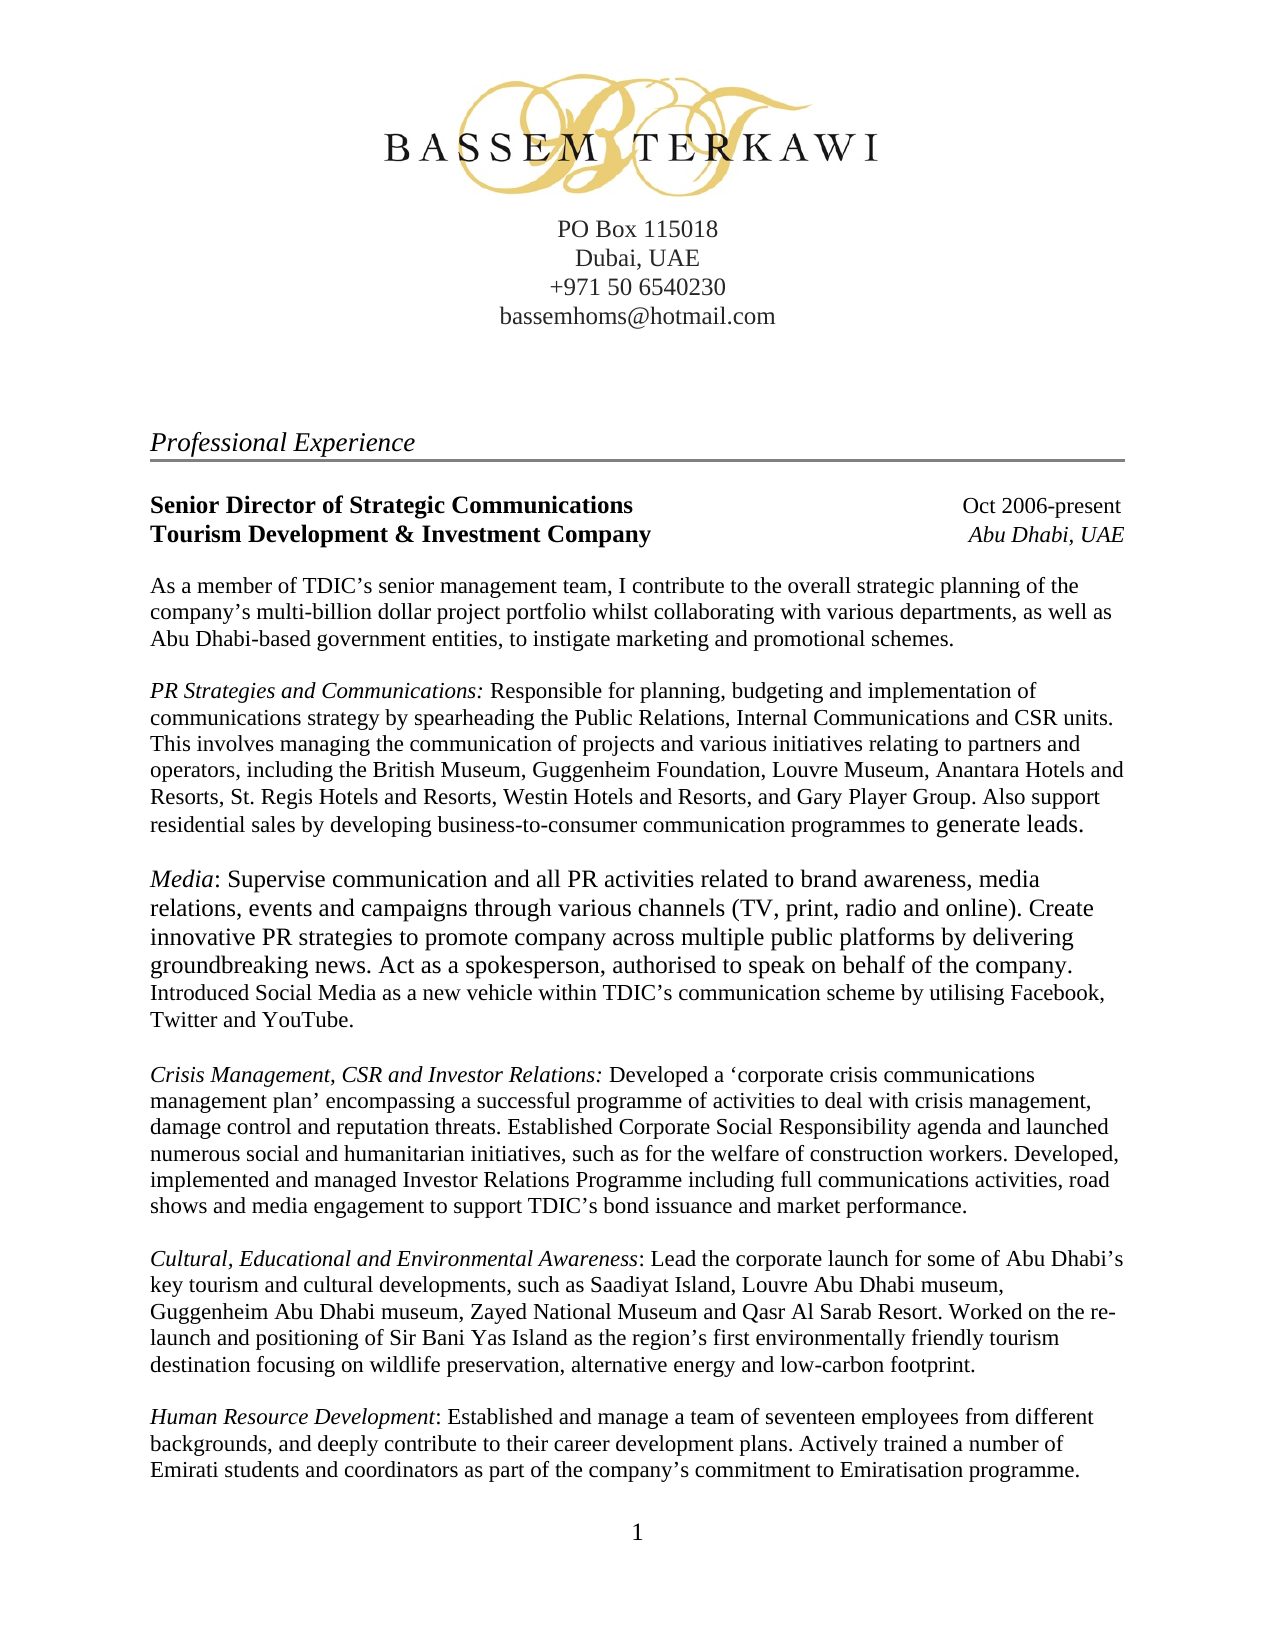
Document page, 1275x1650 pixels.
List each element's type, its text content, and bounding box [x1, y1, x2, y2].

text As a member of TDIC’s senior management team, I contribute to the overall strategic planning of the company’s multi-billion dollar project portfolio whilst collaborating with various departments, as well as Abu Dhabi-based government entities, to instigate marketing and promotional schemes. [150, 572, 1125, 651]
text Professional Experience [150, 426, 1125, 459]
text Tourism Development & Investment Company Abu Dhabi, UAE [150, 519, 1125, 548]
text PR Strategies and Communications: Responsible for planning, budgeting and implementation of communications strategy by spearheading the Public Relations, Internal Communications and CSR units. This involves managing the communication of projects and various initiatives relating to partners and operators, including the British Museum, Guggenheim Foundation, Louvre Museum, Anantara Hotels and Resorts, St. Regis Hotels and Resorts, Westin Hotels and Resorts, and Gary Player Group. Also support residential sales by developing business-to-consumer communication programmes to generate leads. [150, 677, 1125, 838]
text Human Resource Development: Established and manage a team of seventeen employees from different backgrounds, and deeply contribute to their career development plans. Actively trained a number of Emirati students and coordinators as part of the company’s commitment to Emiratisation programme. [150, 1403, 1125, 1482]
text Senior Director of Strategic Communications Oct 2006-present [150, 490, 1125, 519]
text PO Box 115018 [150, 150, 1125, 243]
picture [360, 47, 921, 215]
text Crisis Management, CSR and Investor Relations: Developed a ‘corporate crisis communications management plan’ encompassing a successful programme of activities to deal with crisis management, damage control and reputation threats. Established Corporate Social Responsibility agenda and launched numerous social and humanitarian initiatives, such as for the welfare of construction workers. Developed, implemented and managed Investor Relations Programme including full communications activities, road shows and media engagement to support TDIC’s bond issuance and market performance. [150, 1061, 1125, 1219]
text bassemhoms@hotmail.com [150, 301, 1125, 329]
text Media: Supervise communication and all PR activities related to brand awareness, media relations, events and campaigns through various channels (TV, print, radio and online). Create innovative PR strategies to promote company across multiple public platforms by delivering groundbreaking news. Act as a spokesperson, authorised to speak on behalf of the company. [150, 864, 1125, 979]
text Introduced Social Media as a new vehicle within TDIC’s communication scheme by utilising Facebook, Twitter and YouTube. [150, 979, 1125, 1032]
text +971 50 6540230 [150, 272, 1125, 301]
text Cultural, Educational and Environmental Awareness: Lead the corporate launch for some of Abu Dhabi’s key tourism and cultural developments, such as Saadiyat Island, Louvre Abu Dhabi museum, Guggenheim Abu Dhabi museum, Zayed National Museum and Qasr Al Sarab Resort. Worked on the re-launch and positioning of Sir Bani Yas Island as the region’s first environmentally friendly tourism destination focusing on wildlife preservation, alternative energy and low-carbon footprint. [150, 1245, 1125, 1377]
text Dubai, UAE [150, 243, 1125, 272]
